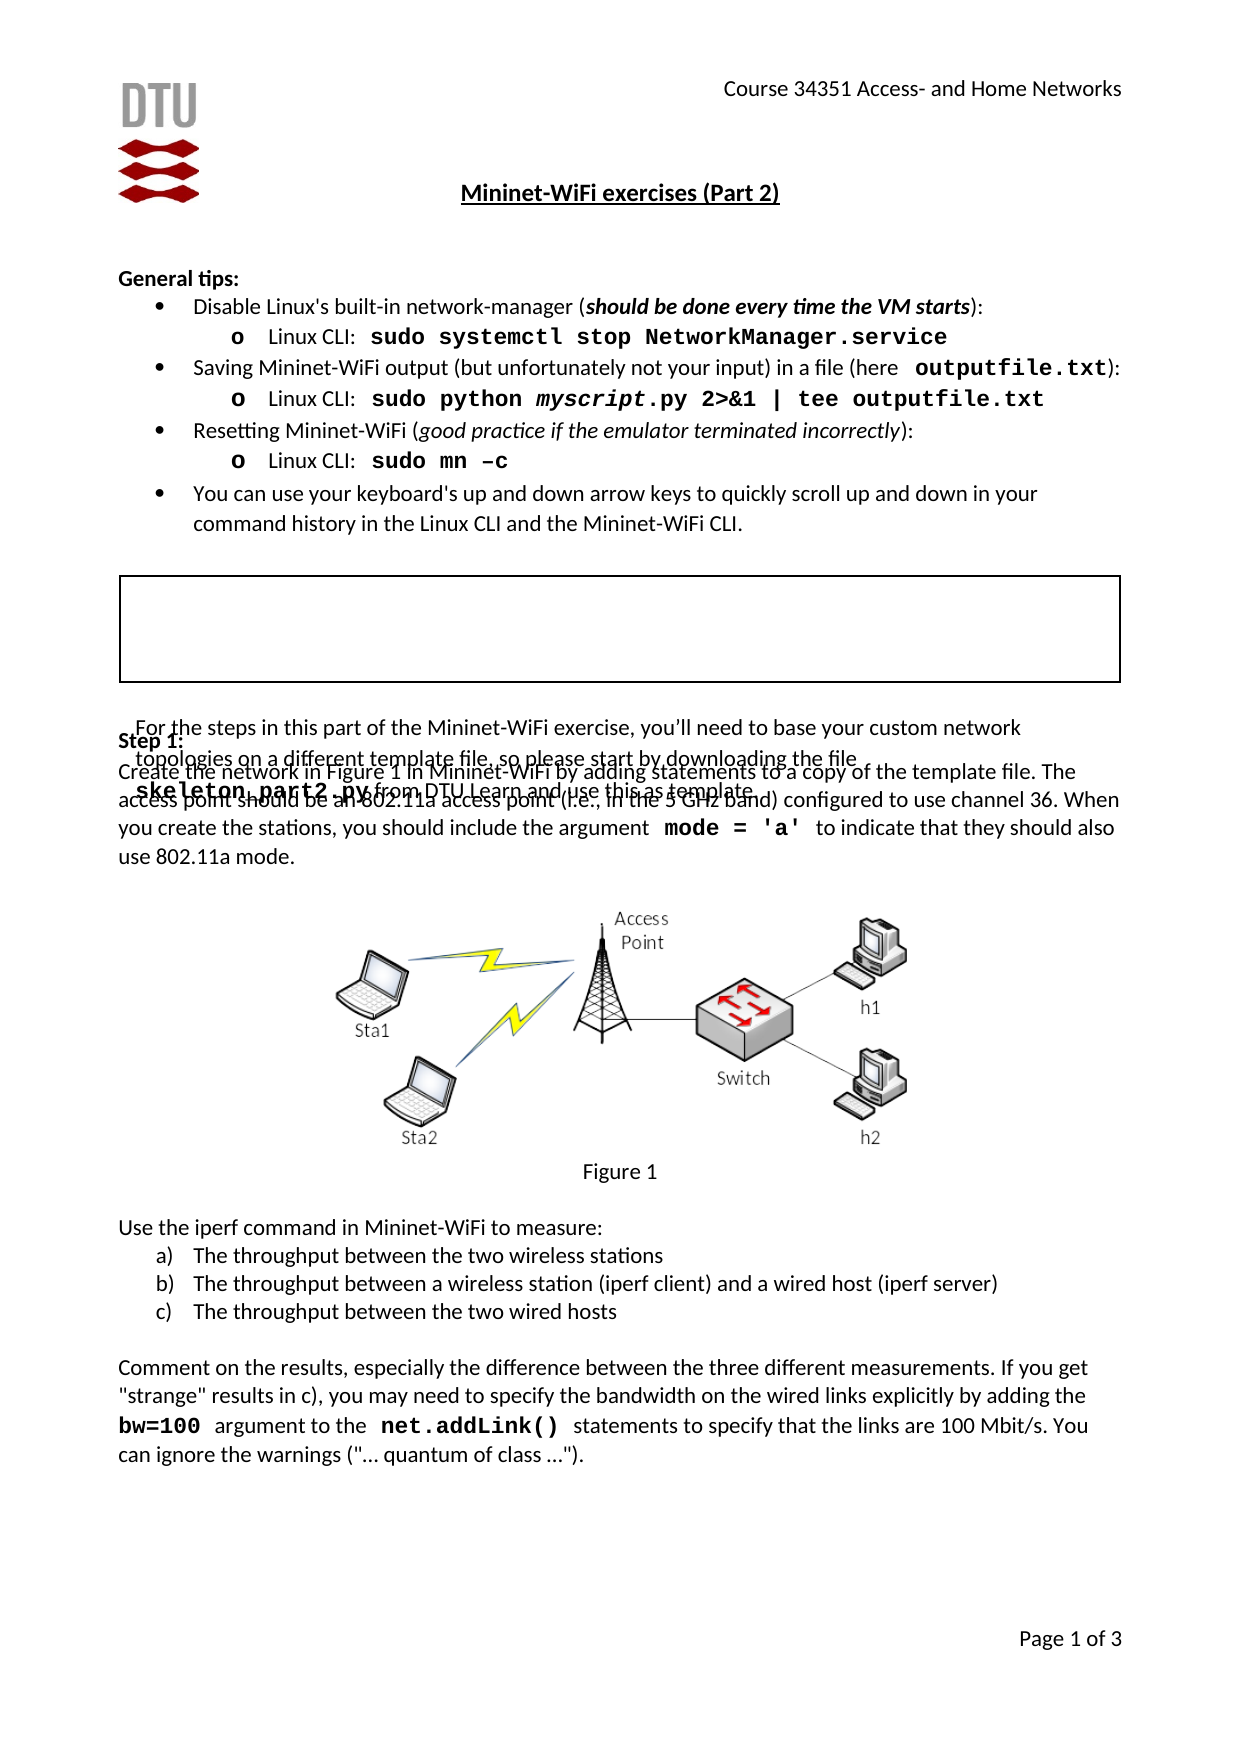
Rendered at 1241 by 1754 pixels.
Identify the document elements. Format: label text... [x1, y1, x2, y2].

picture [118, 83, 199, 203]
text Use the iperf command in Mininet-WiFi to measure: [118, 1213, 1122, 1241]
list Saving Mininet-WiFi output (but unfortunately not your input) in a file (here outputfile.txt): [156, 353, 1122, 382]
list Linux CLI: sudo mn –c [231, 447, 1122, 476]
text Step 1: [118, 727, 1122, 754]
list The throughput between the two wired hosts [156, 1297, 1122, 1326]
text Figure 1 [118, 1157, 1122, 1185]
text Mininet-WiFi exercises (Part 2) [118, 177, 1122, 208]
list Disable Linux's built-in network-manager (should be done every time the VM starts): [156, 292, 1122, 320]
text Create the network in Figure 1 in Mininet-WiFi by adding statements to a copy of the template file. The access point should be an 802.11a access point (i.e., in the 5 GHz band) configured to use channel 36. When you create the stations, you should include the argument mode = 'a' to indicate that they should also use 802.11a mode. [118, 757, 1122, 870]
text General tips: [118, 264, 1122, 292]
list The throughput between a wireless station (iperf client) and a wired host (iperf server) [156, 1269, 1122, 1297]
list Linux CLI: sudo python myscript.py 2>&1 | tee outputfile.txt [231, 384, 1122, 414]
list You can use your keyboard's up and down arrow keys to quickly scroll up and down in your command history in the Linux CLI and the Mininet-WiFi CLI. [156, 479, 1122, 537]
list The throughput between the two wireless stations [156, 1241, 1122, 1269]
list Linux CLI: sudo systemctl stop NetworkManager.service [231, 322, 1122, 351]
text Comment on the results, especially the difference between the three different measurements. If you get "strange" results in c), you may need to specify the bandwidth on the wired links explicitly by adding the bw=100 argument to the net.addLink() statements to specify that the links are 100 Mbit/s. You can ignore the warnings ("… quantum of class …"). [118, 1353, 1122, 1468]
list Resetting Mininet-WiFi (good practice if the emulator terminated incorrectly): [156, 416, 1122, 444]
